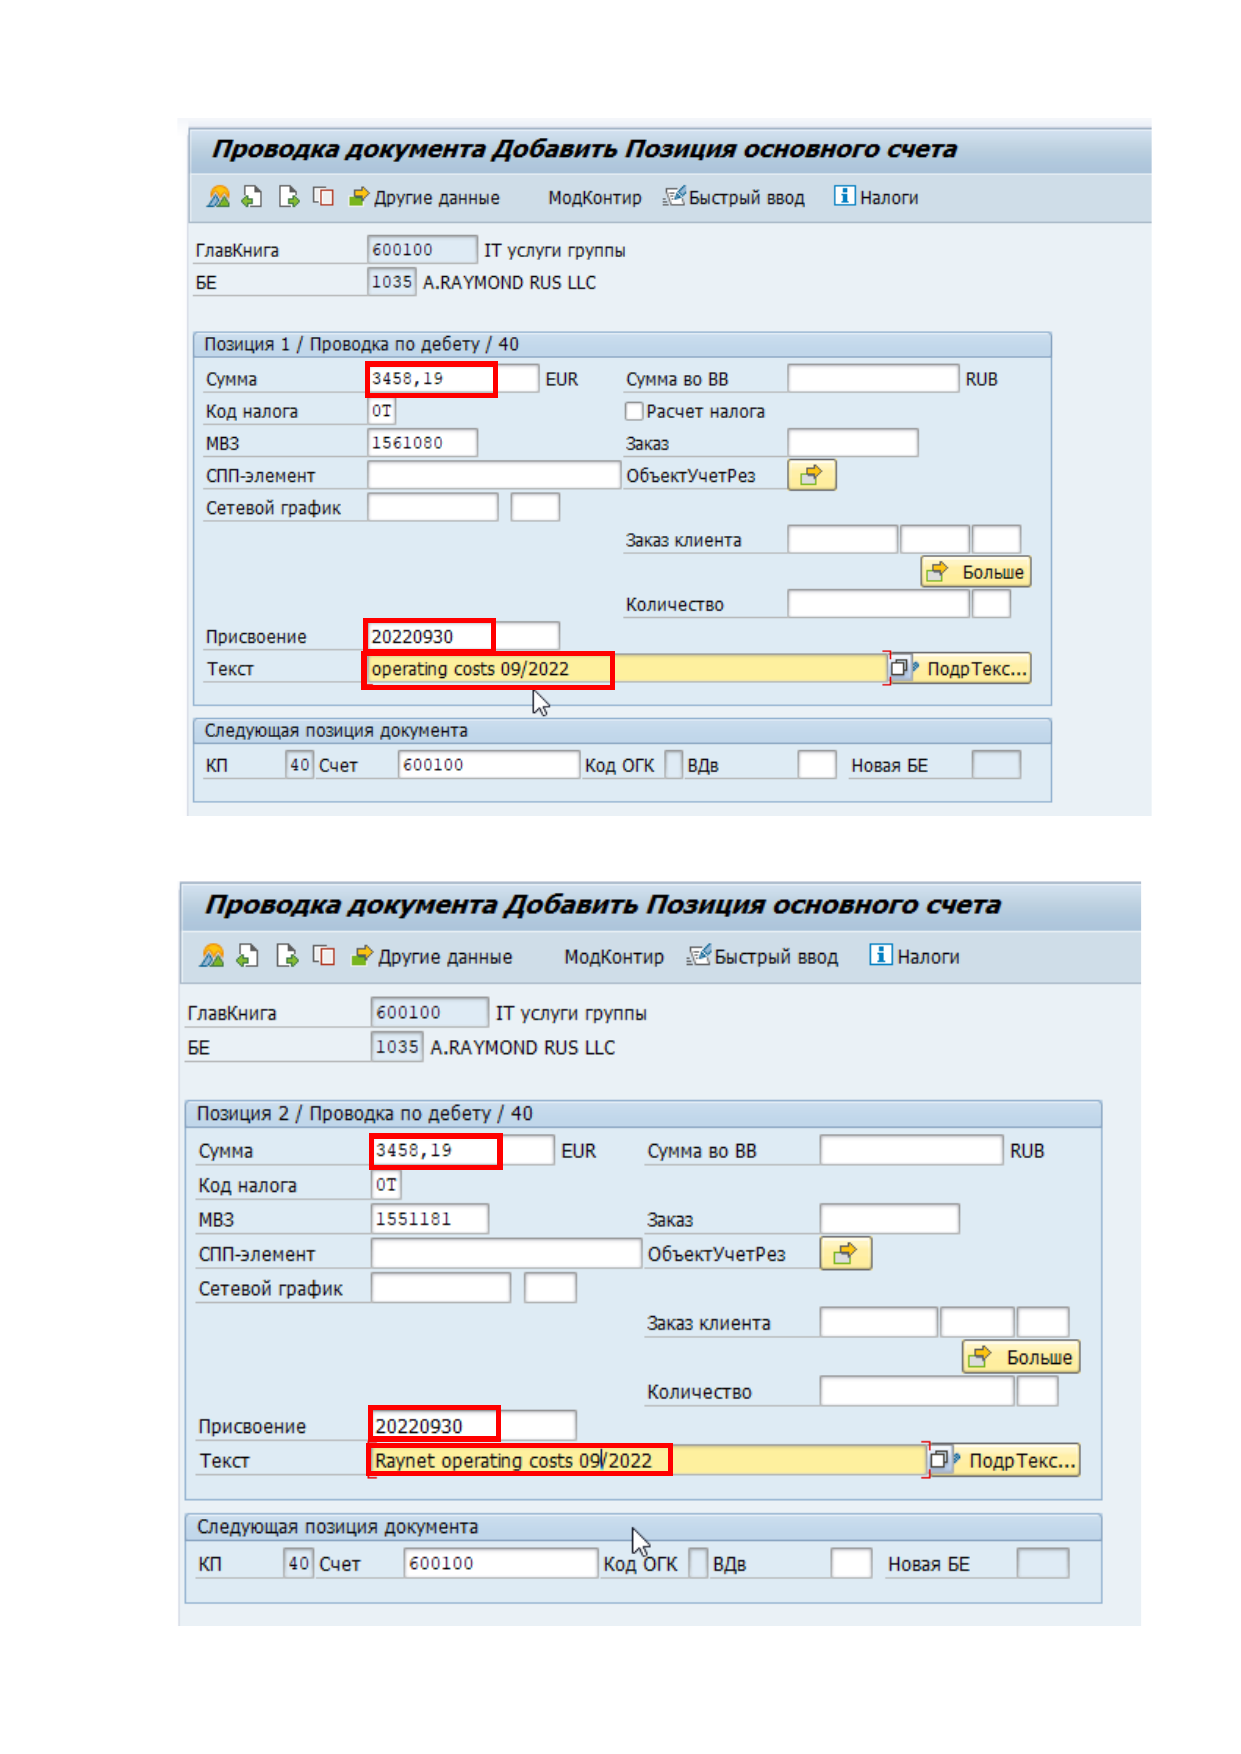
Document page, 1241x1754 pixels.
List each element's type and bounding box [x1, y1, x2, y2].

picture [177, 881, 1142, 1626]
picture [177, 118, 1152, 816]
